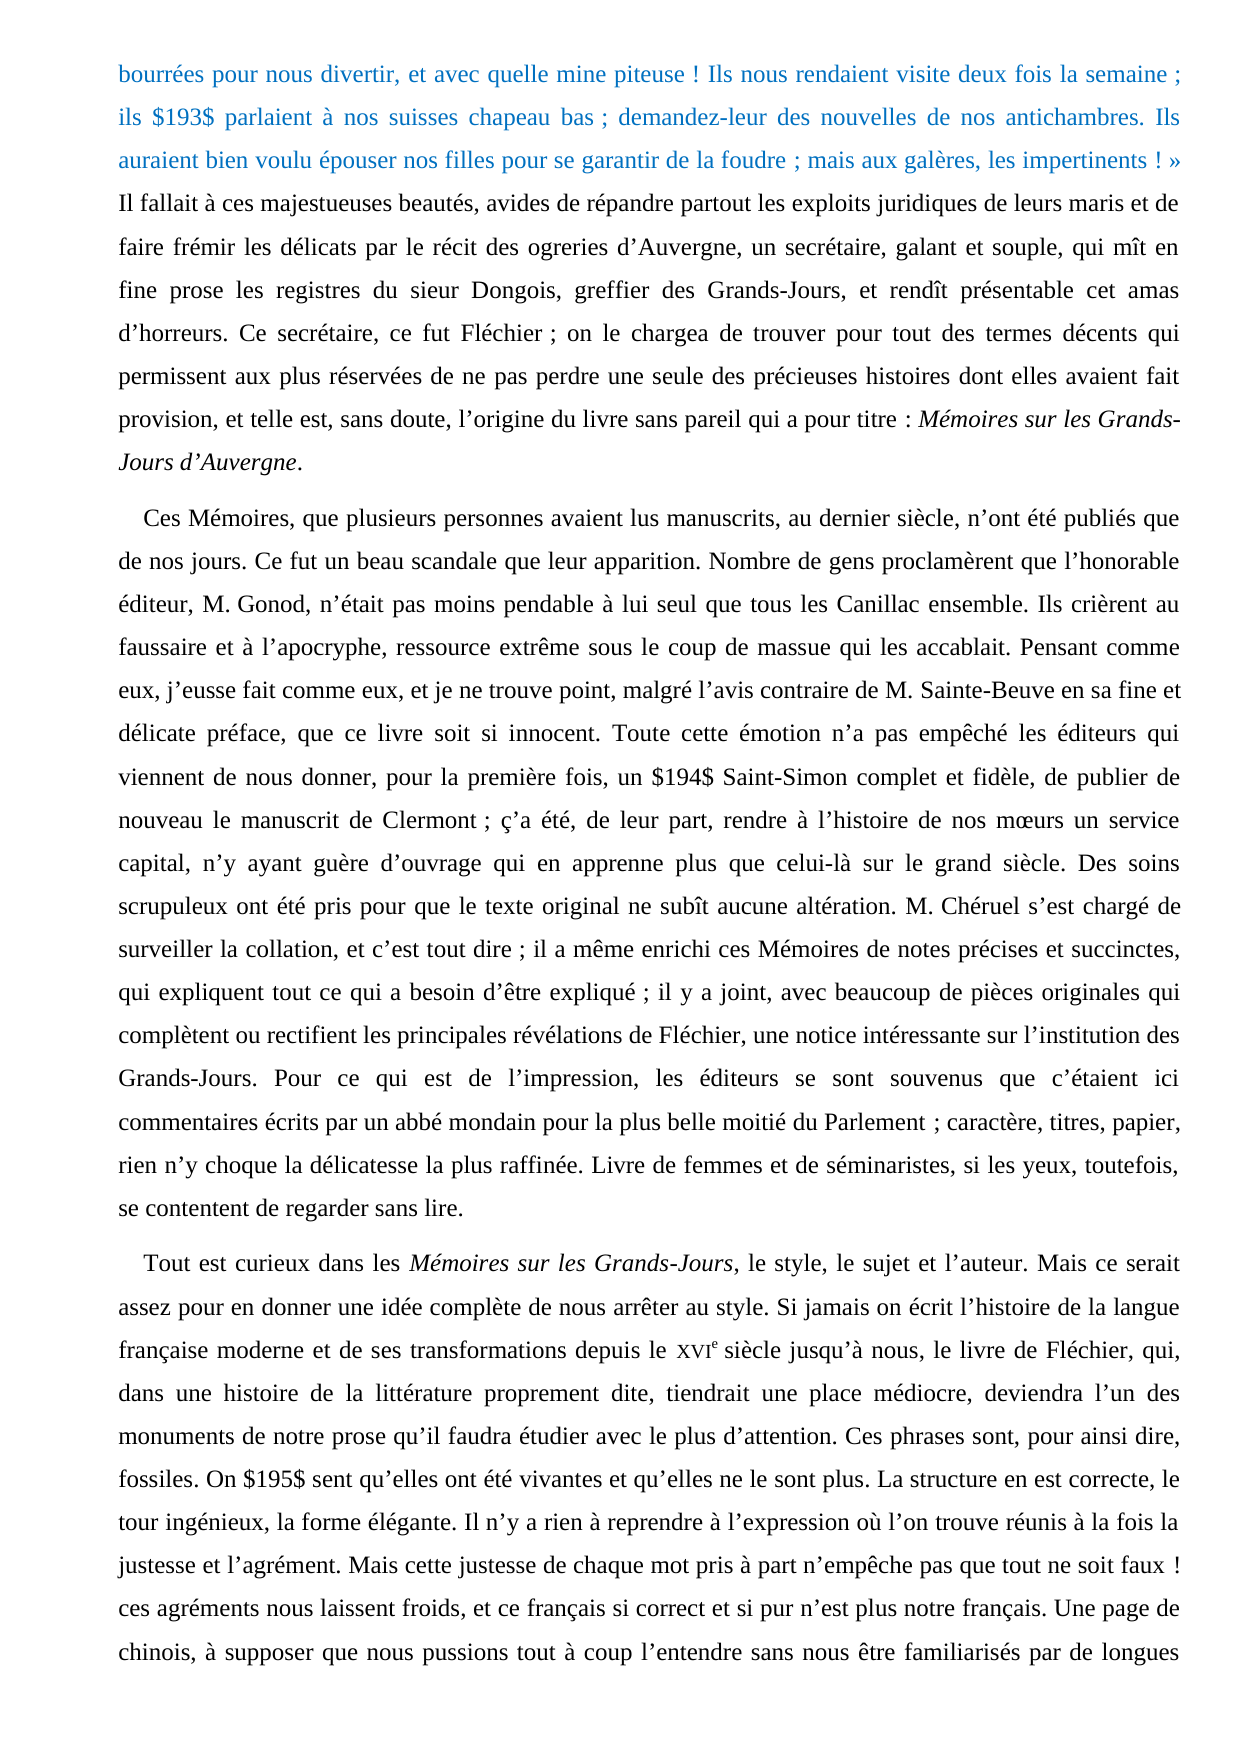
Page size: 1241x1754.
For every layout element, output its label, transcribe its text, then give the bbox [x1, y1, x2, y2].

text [118, 59, 1181, 476]
text Ces Mémoires, que plusieurs personnes avaient lus manuscrits, au dernier siècle, n’ont été publiés que de nos jours. Ce fut un beau scandale que leur apparition. Nombre de gens proclamèrent que l’honorable éditeur, M. Gonod, n’était pas moins pendable à lui seul que tous les Canillac ensemble. Ils crièrent au faussaire et à l’apocryphe, ressource extrême sous le coup de massue qui les accablait. Pensant comme eux, j’eusse fait comme eux, et je ne trouve point, malgré l’avis contraire de M. Sainte-Beuve en sa fine et délicate préface, que ce livre soit si innocent. Toute cette émotion n’a pas empêché les éditeurs qui viennent de nous donner, pour la première fois, un $194$ Saint-Simon complet et fidèle, de publier de nouveau le manuscrit de Clermont ; ç’a été, de leur part, rendre à l’histoire de nos mœurs un service capital, n’y ayant guère d’ouvrage qui en apprenne plus que celui-là sur le grand siècle. Des soins scrupuleux ont été pris pour que le texte original ne subît aucune altération. M. Chéruel s’est chargé de surveiller la collation, et c’est tout dire ; il a même enrichi ces Mémoires de notes précises et succinctes, qui expliquent tout ce qui a besoin d’être expliqué ; il y a joint, avec beaucoup de pièces originales qui complètent ou rectifient les principales révélations de Fléchier, une notice intéressante sur l’institution des Grands-Jours. Pour ce qui est de l’impression, les éditeurs se sont souvenus que c’étaient ici commentaires écrits par un abbé mondain pour la plus belle moitié du Parlement ; caractère, titres, papier, rien n’y choque la délicatesse la plus raffinée. Livre de femmes et de séminaristes, si les yeux, toutefois, se contentent de regarder sans lire. [118, 503, 1181, 1222]
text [118, 1248, 1181, 1665]
